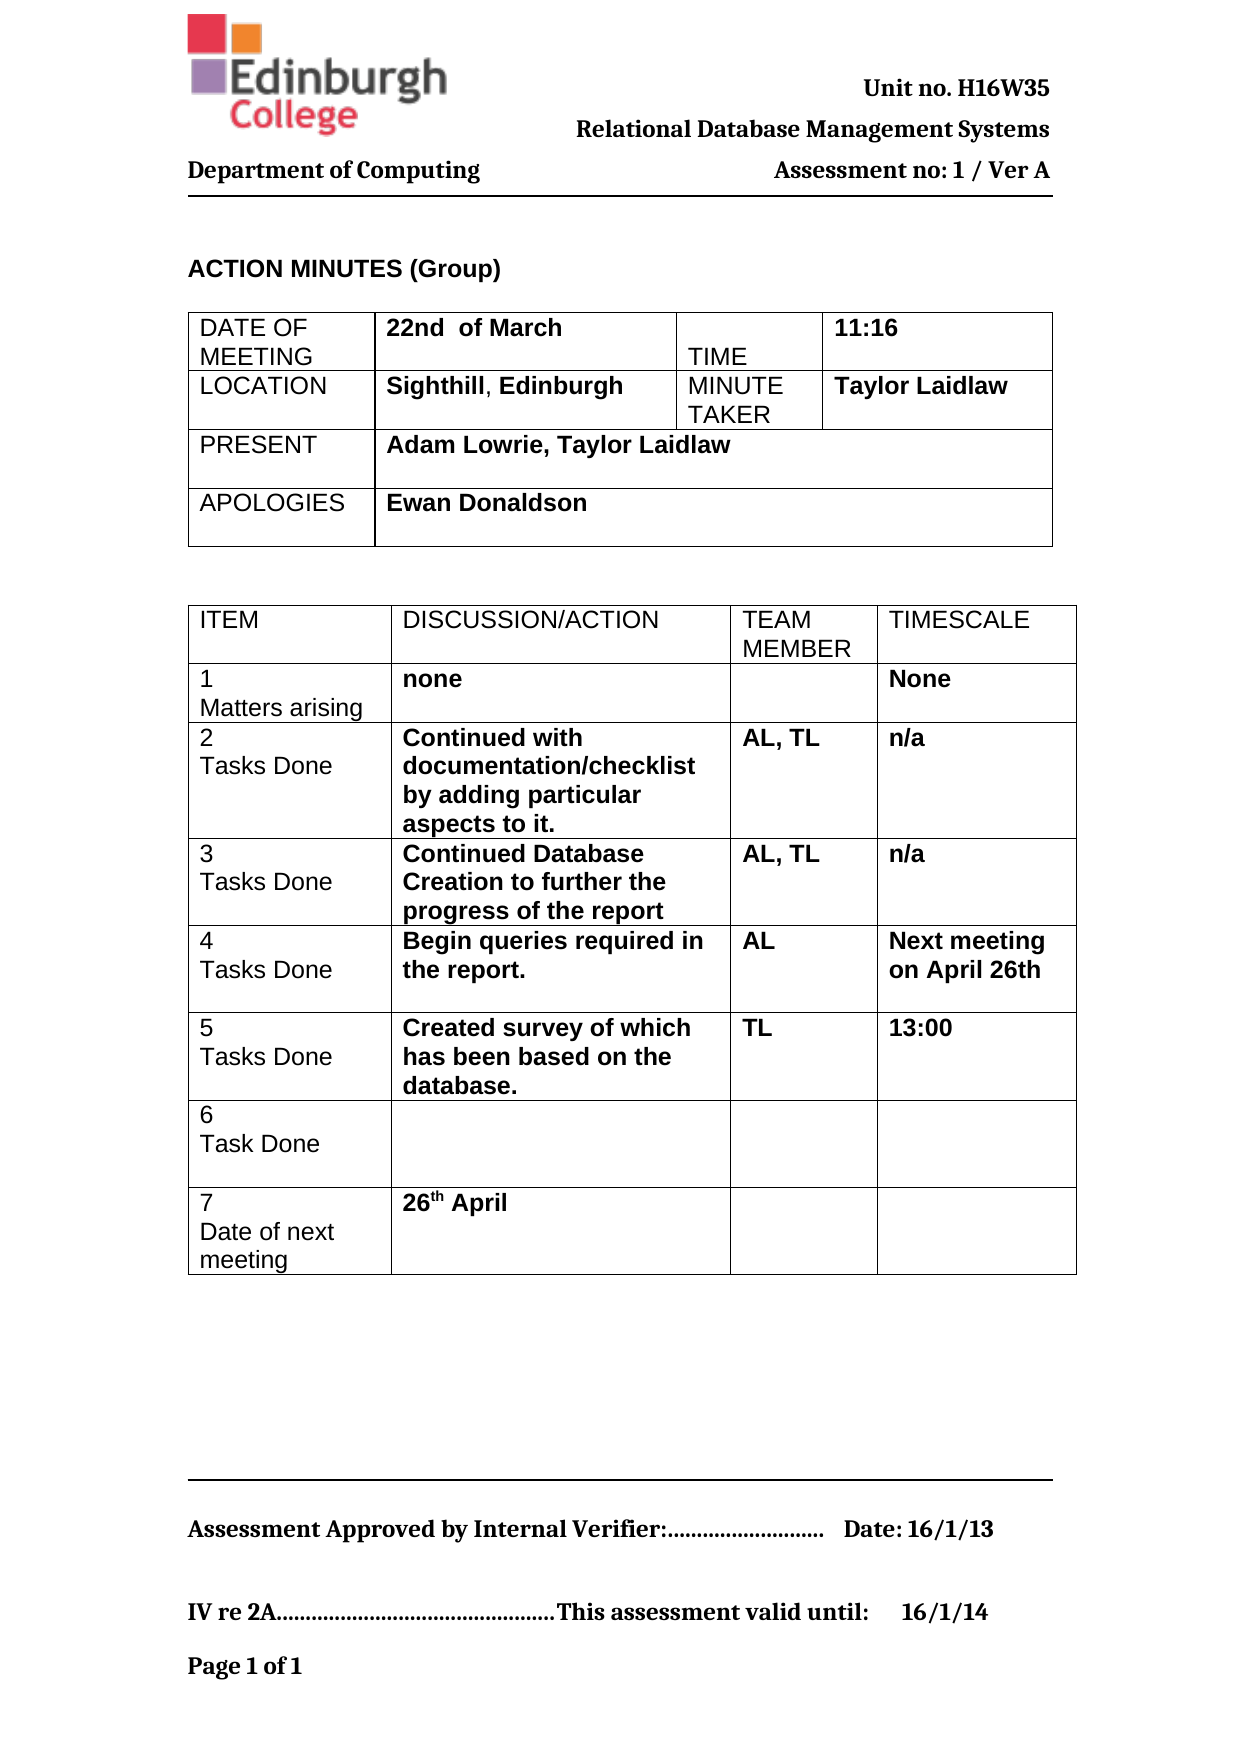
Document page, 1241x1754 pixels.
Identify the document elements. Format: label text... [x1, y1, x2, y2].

table_cell 4 Tasks Done [189, 926, 391, 1012]
table_cell AL, TL [731, 723, 877, 838]
table_cell Taylor Laidlaw [823, 371, 1052, 429]
table_cell Continued Database Creation to further the progress of the report [392, 839, 730, 925]
table_cell AL, TL [731, 839, 877, 925]
table_cell 1 Matters arising [189, 664, 391, 722]
table_cell n/a [878, 839, 1076, 925]
table_cell MINUTE TAKER [677, 371, 822, 429]
table_cell AL [731, 926, 877, 1012]
table_cell [878, 1101, 1076, 1187]
table_cell Begin queries required in the report. [392, 926, 730, 1012]
table_cell APOLOGIES [189, 489, 374, 546]
table_cell [731, 1101, 877, 1187]
table_header 22nd of March [376, 313, 676, 370]
table_cell Continued with documentation/checklist by adding particular aspects to it. [392, 723, 730, 838]
table_cell 7 Date of next meeting [189, 1188, 391, 1274]
table_cell none [392, 664, 730, 722]
table_cell PRESENT [189, 430, 374, 487]
table_cell Next meeting on April 26th [878, 926, 1076, 1012]
picture [187, 14, 447, 137]
table_cell TL [731, 1013, 877, 1099]
table_cell Ewan Donaldson [376, 489, 1052, 546]
table_header TIME [677, 313, 822, 370]
table_cell Adam Lowrie, Taylor Laidlaw [376, 430, 1052, 487]
table_cell 13:00 [878, 1013, 1076, 1099]
table_cell n/a [878, 723, 1076, 838]
table_cell [392, 1101, 730, 1187]
table_cell 5 Tasks Done [189, 1013, 391, 1099]
table_cell 6 Task Done [189, 1101, 391, 1187]
text ACTION MINUTES (Group) [187, 254, 1053, 283]
table_cell [731, 664, 877, 722]
table_header 11:16 [823, 313, 1052, 370]
table_cell LOCATION [189, 371, 374, 429]
table_cell Created survey of which has been based on the database. [392, 1013, 730, 1099]
table_cell 2 Tasks Done [189, 723, 391, 838]
table_header ITEM [189, 606, 391, 663]
table_header DISCUSSION/ACTION [392, 606, 730, 663]
table_cell 26th April [392, 1188, 730, 1274]
table_cell [878, 1188, 1076, 1274]
table_header TEAM MEMBER [731, 606, 877, 663]
table_cell None [878, 664, 1076, 722]
table_cell [731, 1188, 877, 1274]
table_cell 3 Tasks Done [189, 839, 391, 925]
table_header TIMESCALE [878, 606, 1076, 663]
table_cell Sighthill, Edinburgh [376, 371, 676, 429]
table_header DATE OF MEETING [189, 313, 374, 370]
